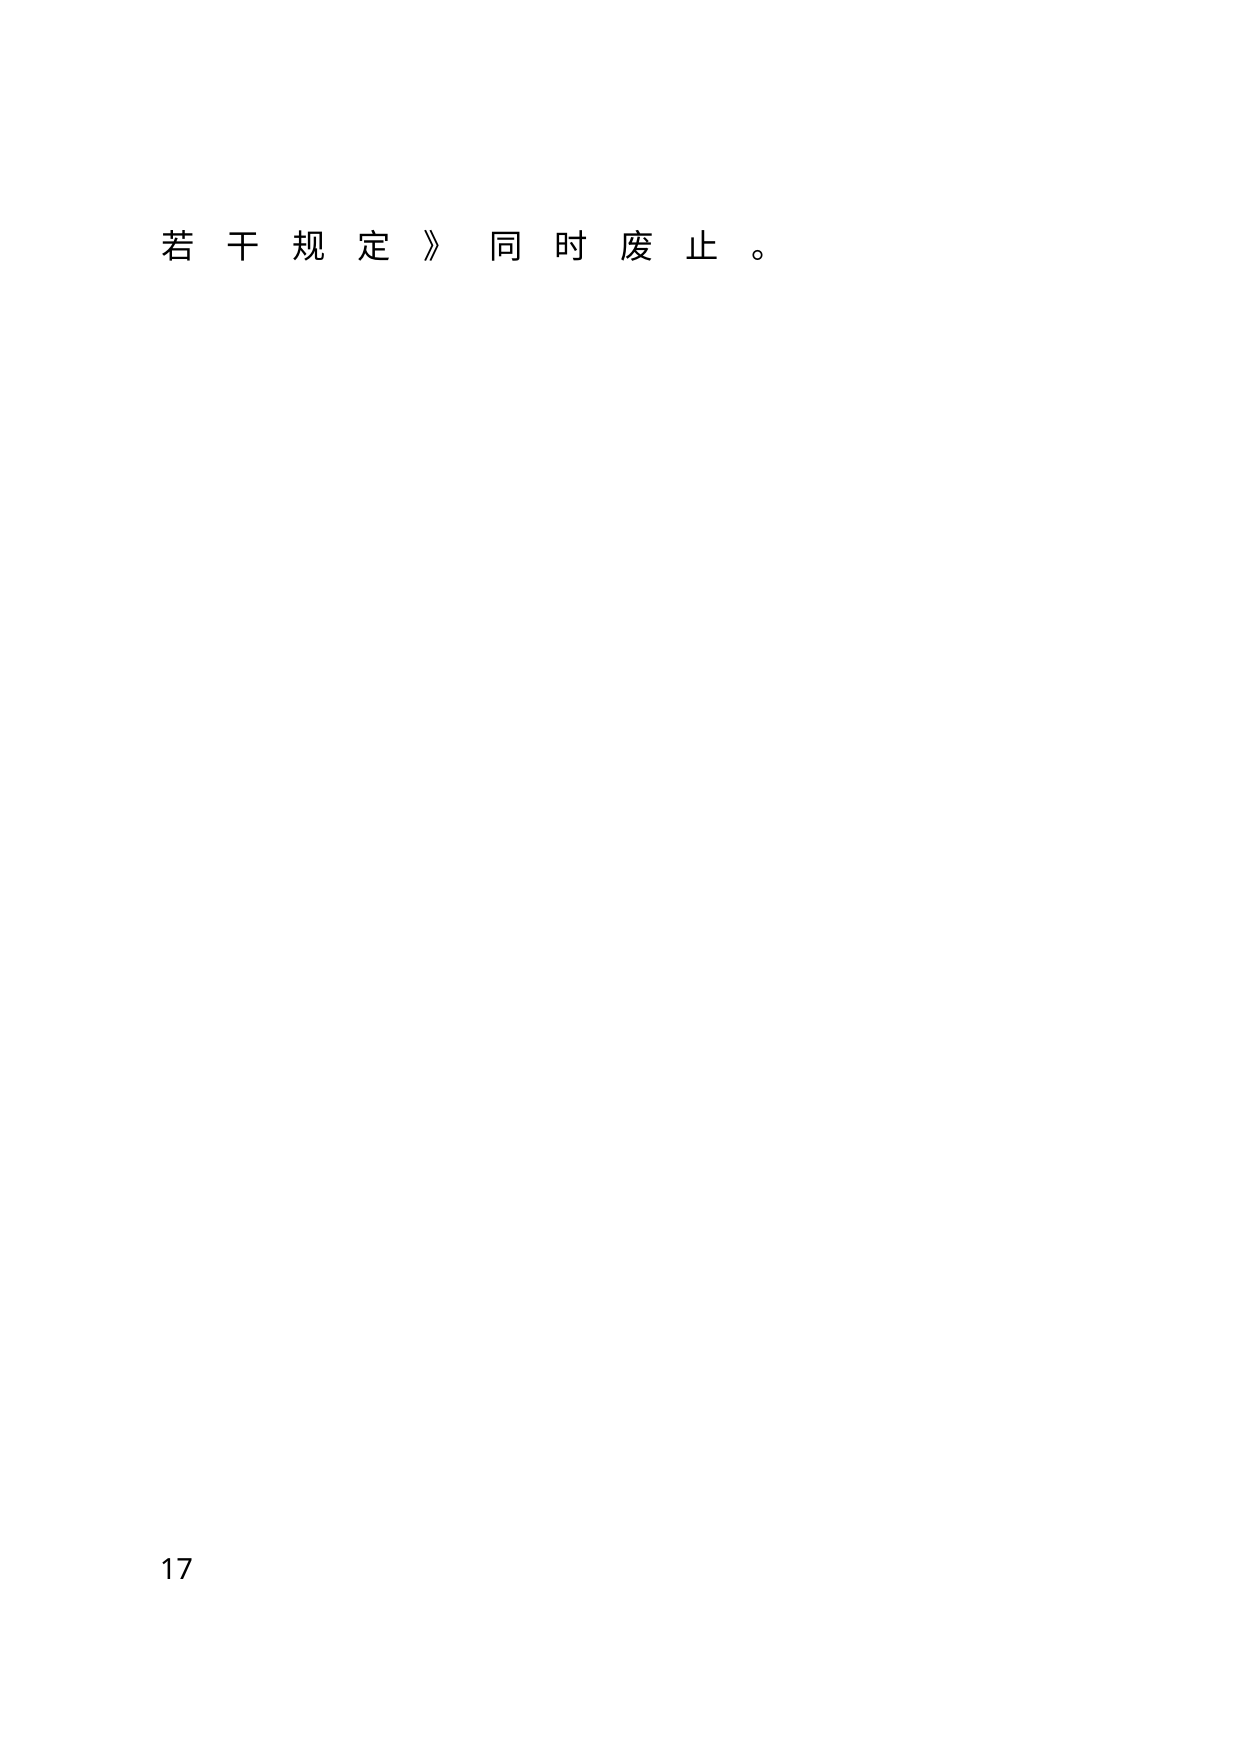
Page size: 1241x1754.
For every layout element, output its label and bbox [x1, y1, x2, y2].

text [161, 213, 1079, 274]
